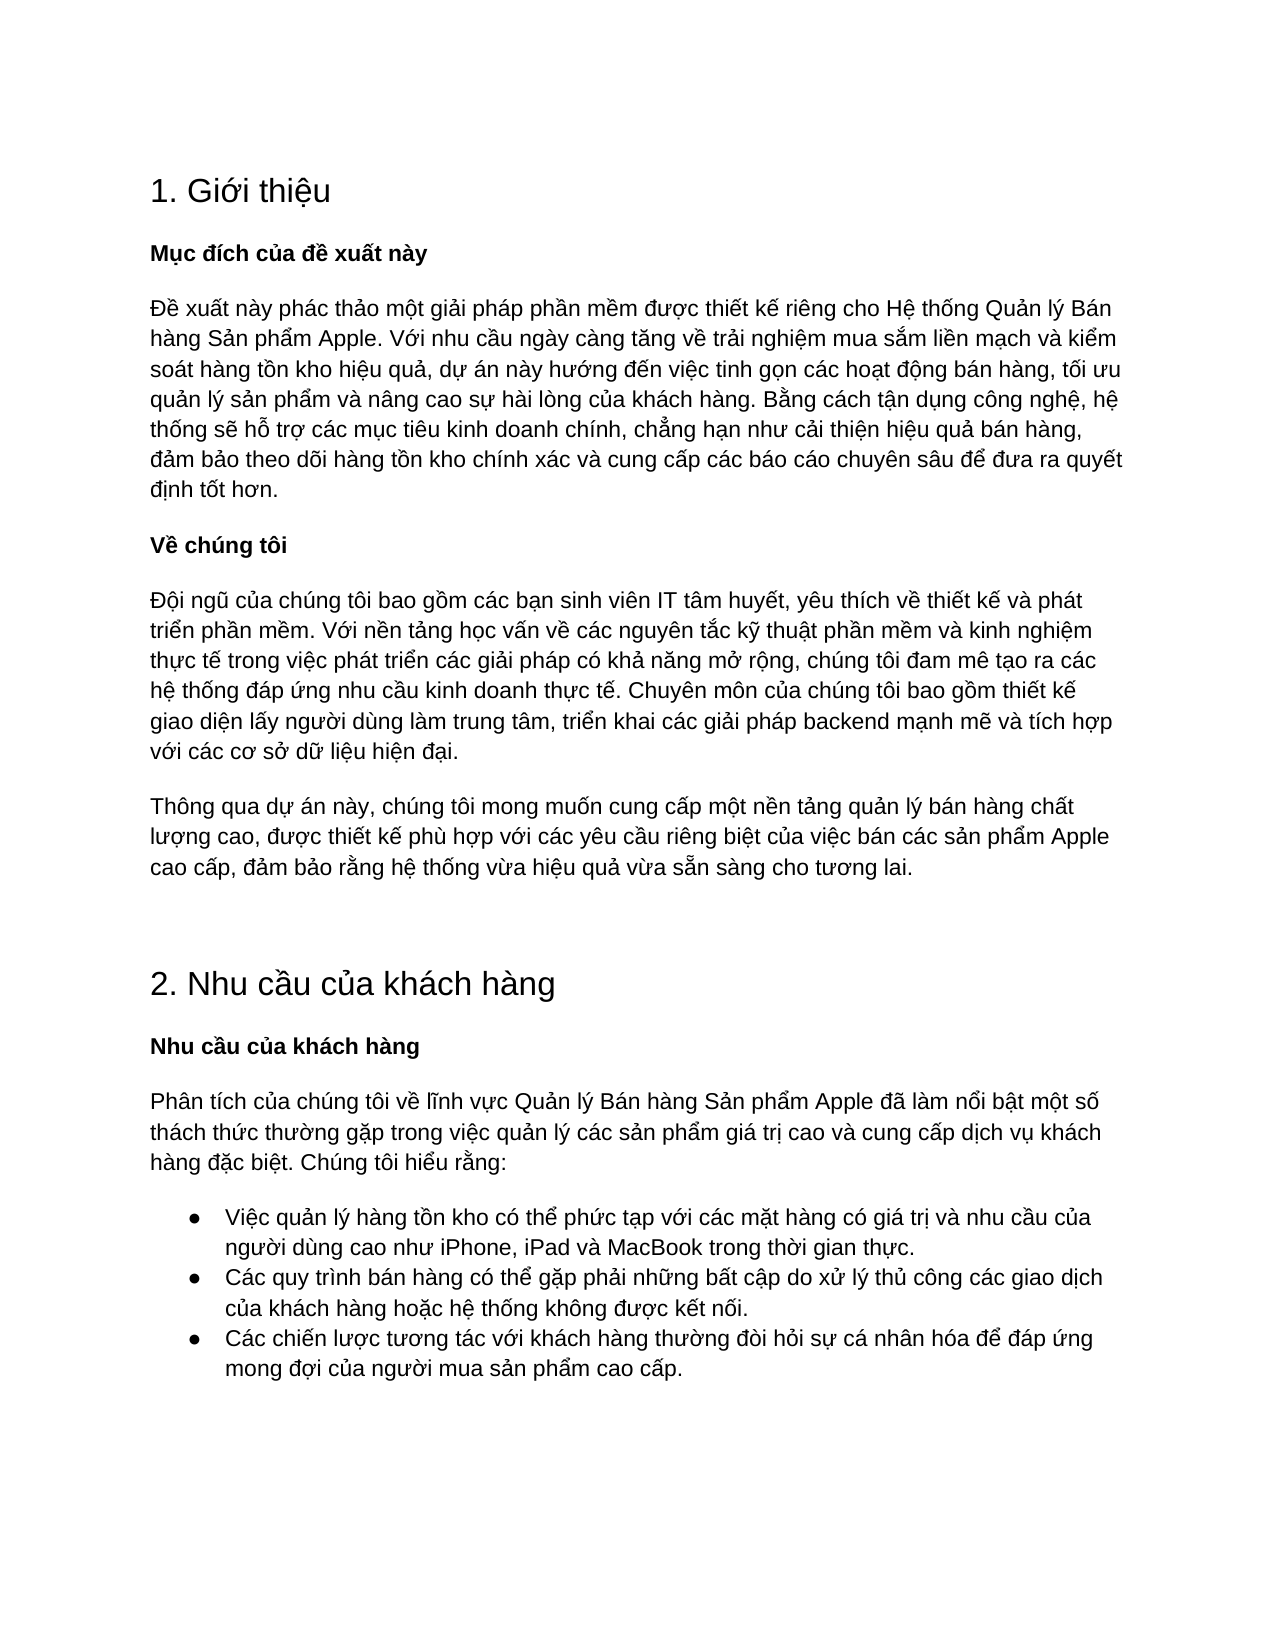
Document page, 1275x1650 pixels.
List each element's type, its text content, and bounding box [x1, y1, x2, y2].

text Phân tích của chúng tôi về lĩnh vực Quản lý Bán hàng Sản phẩm Apple đã làm nổi bật một số thách thức thường gặp trong việc quản lý các sản phẩm giá trị cao và cung cấp dịch vụ khách hàng đặc biệt. Chúng tôi hiểu rằng: [150, 1088, 1125, 1175]
text Về chúng tôi [150, 532, 1125, 558]
list Các chiến lược tương tác với khách hàng thường đòi hỏi sự cá nhân hóa để đáp ứng mong đợi của người mua sản phẩm cao cấp. [187, 1325, 1125, 1381]
text Mục đích của đề xuất này [150, 240, 1125, 266]
subtitle 1. Giới thiệu [150, 171, 1125, 209]
list Các quy trình bán hàng có thể gặp phải những bất cập do xử lý thủ công các giao dịch của khách hàng hoặc hệ thống không được kết nối. [187, 1264, 1125, 1321]
text Nhu cầu của khách hàng [150, 1033, 1125, 1059]
list Việc quản lý hàng tồn kho có thể phức tạp với các mặt hàng có giá trị và nhu cầu của người dùng cao như iPhone, iPad và MacBook trong thời gian thực. [187, 1204, 1125, 1261]
subtitle 2. Nhu cầu của khách hàng [150, 964, 1125, 1002]
text Đội ngũ của chúng tôi bao gồm các bạn sinh viên IT tâm huyết, yêu thích về thiết kế và phát triển phần mềm. Với nền tảng học vấn về các nguyên tắc kỹ thuật phần mềm và kinh nghiệm thực tế trong việc phát triển các giải pháp có khả năng mở rộng, chúng tôi đam mê tạo ra các hệ thống đáp ứng nhu cầu kinh doanh thực tế. Chuyên môn của chúng tôi bao gồm thiết kế giao diện lấy người dùng làm trung tâm, triển khai các giải pháp backend mạnh mẽ và tích hợp với các cơ sở dữ liệu hiện đại. [150, 587, 1125, 764]
text Đề xuất này phác thảo một giải pháp phần mềm được thiết kế riêng cho Hệ thống Quản lý Bán hàng Sản phẩm Apple. Với nhu cầu ngày càng tăng về trải nghiệm mua sắm liền mạch và kiểm soát hàng tồn kho hiệu quả, dự án này hướng đến việc tinh gọn các hoạt động bán hàng, tối ưu quản lý sản phẩm và nâng cao sự hài lòng của khách hàng. Bằng cách tận dụng công nghệ, hệ thống sẽ hỗ trợ các mục tiêu kinh doanh chính, chẳng hạn như cải thiện hiệu quả bán hàng, đảm bảo theo dõi hàng tồn kho chính xác và cung cấp các báo cáo chuyên sâu để đưa ra quyết định tốt hơn. [150, 295, 1125, 503]
text Thông qua dự án này, chúng tôi mong muốn cung cấp một nền tảng quản lý bán hàng chất lượng cao, được thiết kế phù hợp với các yêu cầu riêng biệt của việc bán các sản phẩm Apple cao cấp, đảm bảo rằng hệ thống vừa hiệu quả vừa sẵn sàng cho tương lai. [150, 793, 1125, 880]
